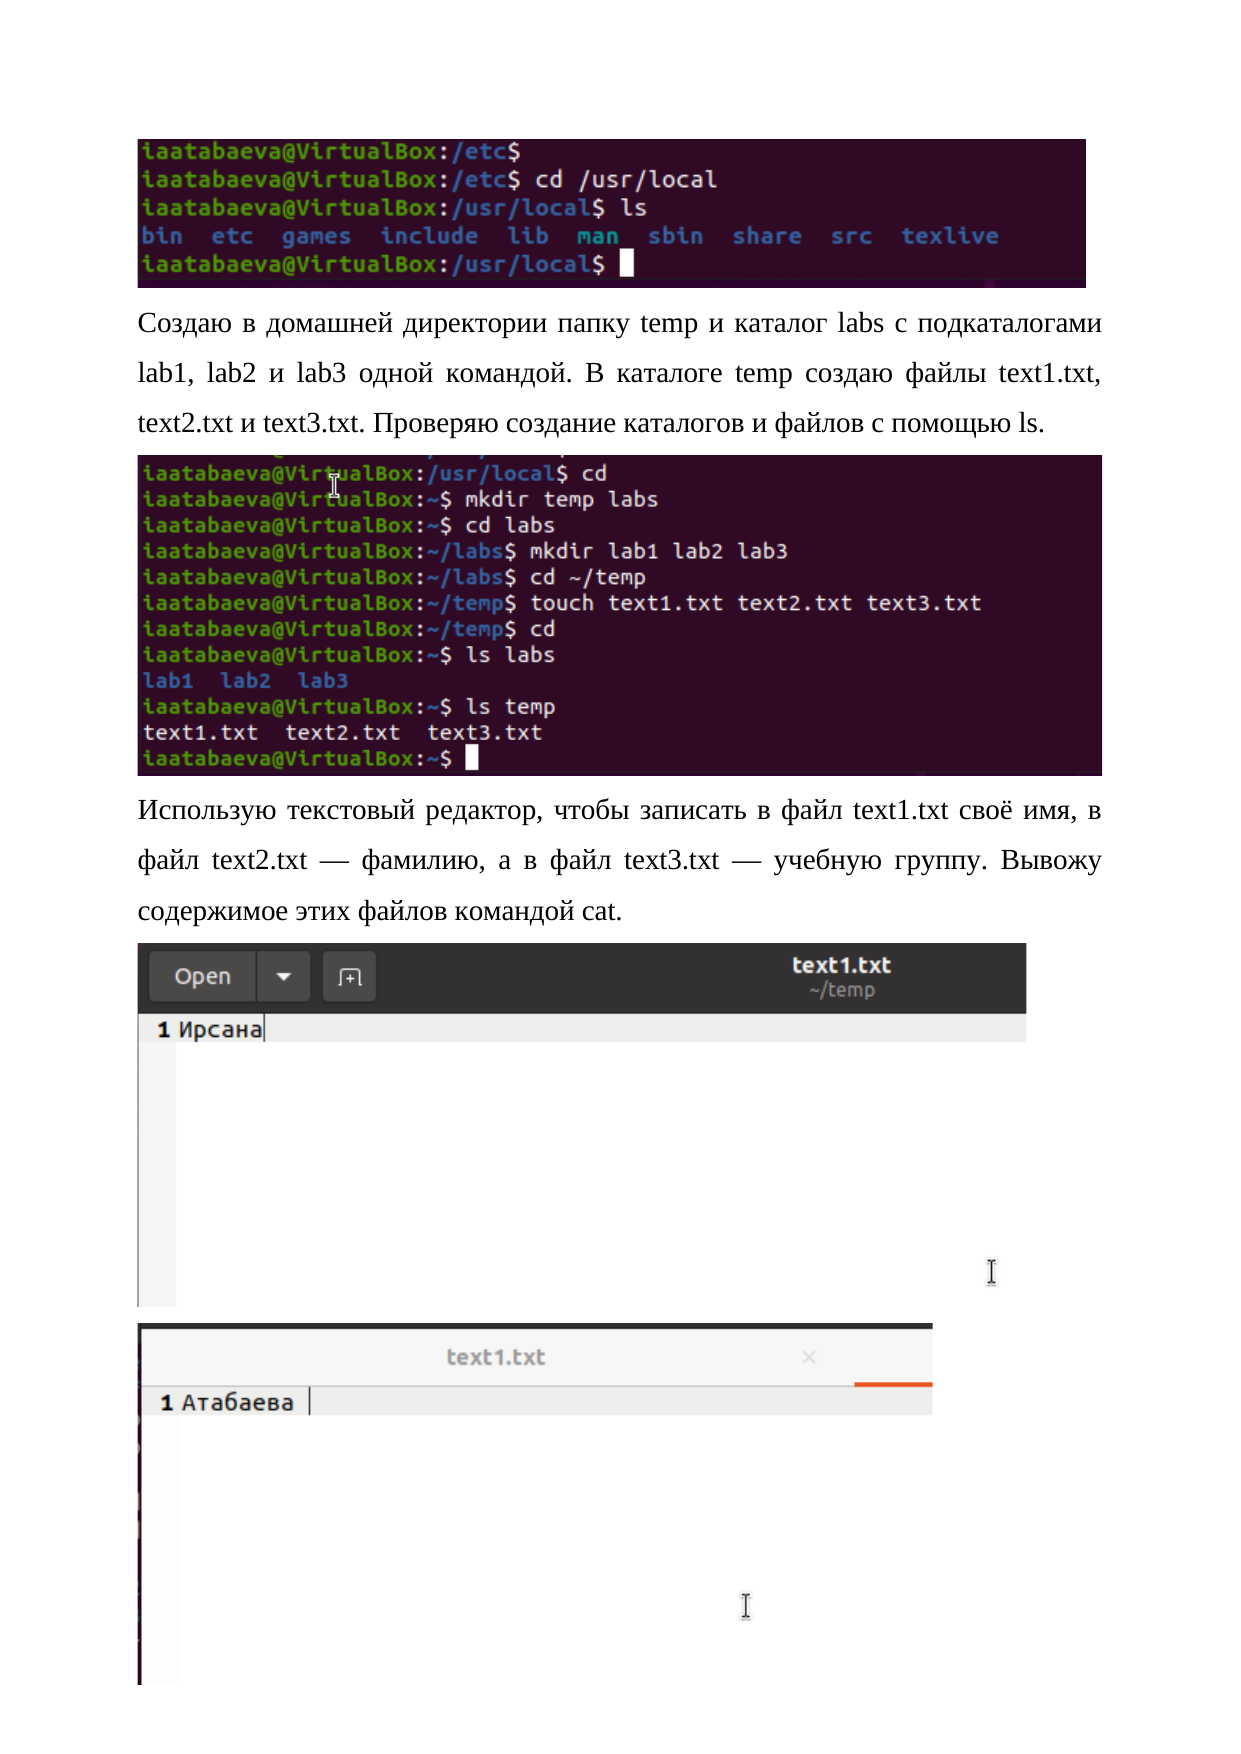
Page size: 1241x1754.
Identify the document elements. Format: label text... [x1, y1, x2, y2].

picture [137, 139, 1086, 288]
text Создаю в домашней директории папку temp и каталог labs с подкаталогами lab1, lab2 и lab3 одной командой. В каталоге temp создаю файлы text1.txt, text2.txt и text3.txt. Проверяю создание каталогов и файлов с помощью ls. [137, 305, 1103, 439]
text Использую текстовый редактор, чтобы записать в файл text1.txt своё имя, в файл text2.txt — фамилию, а в файл text3.txt — учебную группу. Вывожу содержимое этих файлов командой cat. [137, 792, 1103, 926]
picture [137, 455, 1103, 776]
picture [137, 1323, 933, 1685]
picture [137, 943, 1027, 1307]
